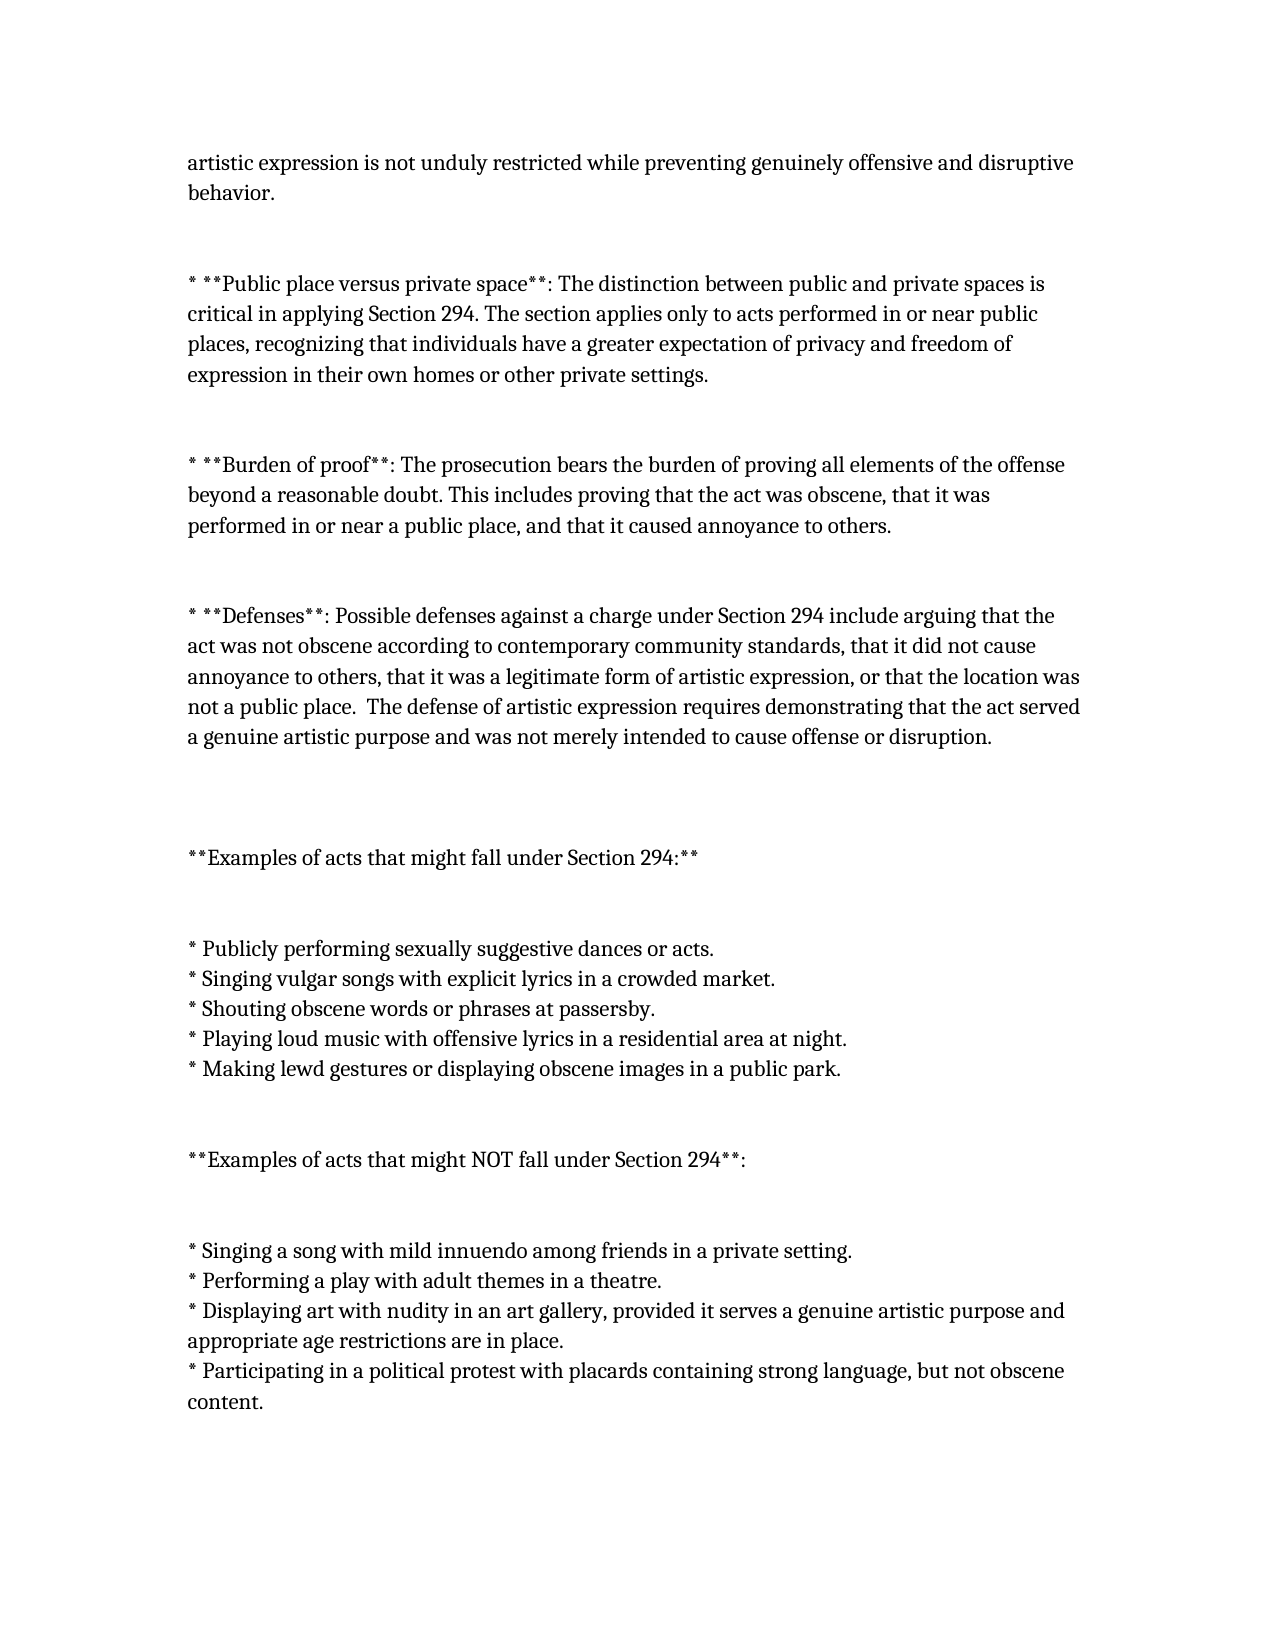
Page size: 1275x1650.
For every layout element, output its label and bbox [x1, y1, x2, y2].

text [187, 150, 1087, 1475]
